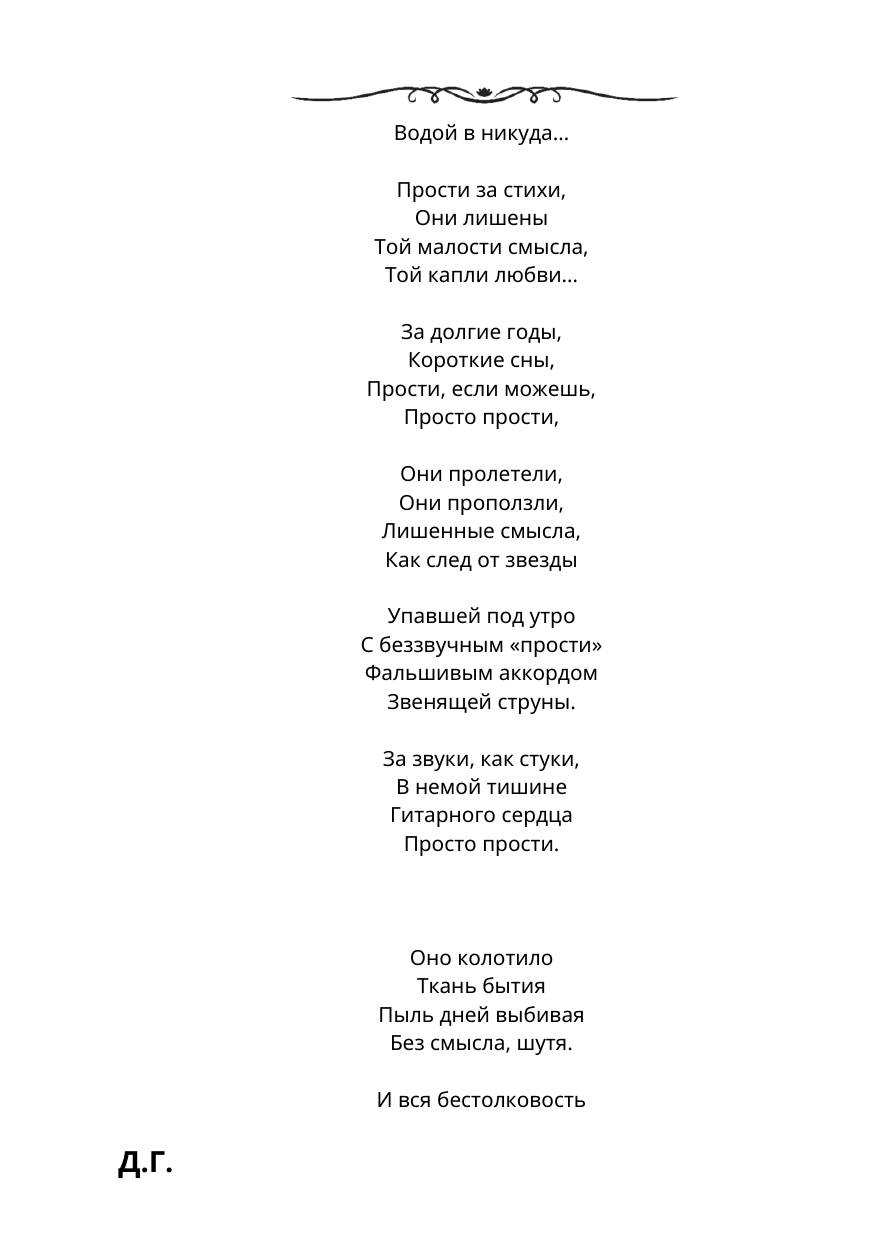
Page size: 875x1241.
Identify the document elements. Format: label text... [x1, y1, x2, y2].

text Фальшивым аккордом [177, 658, 786, 687]
text Просто прости, [177, 402, 786, 431]
text Пыль дней выбивая [177, 1000, 786, 1028]
text Той малости смысла, [177, 232, 786, 260]
text За звуки, как стуки, [177, 744, 786, 772]
text Они лишены [177, 203, 786, 232]
text Гитарного сердца [177, 801, 786, 829]
text Упавшей под утро [177, 602, 786, 630]
text Той капли любви… [177, 260, 786, 289]
text Звенящей струны. [177, 687, 786, 715]
text Они пролетели, [177, 459, 786, 488]
text С беззвучным «прости» [177, 630, 786, 658]
text Без смысла, шутя. [177, 1028, 786, 1057]
text Прости за стихи, [177, 175, 786, 203]
picture [275, 73, 688, 118]
text Лишенные смысла, [177, 516, 786, 545]
text Водой в никуда… [177, 118, 786, 147]
text Как след от звезды [177, 545, 786, 573]
text В немой тишине [177, 772, 786, 801]
text Короткие сны, [177, 346, 786, 374]
text Они проползли, [177, 488, 786, 516]
text Просто прости. [177, 829, 786, 857]
text И вся бестолковость [177, 1085, 786, 1113]
text За долгие годы, [177, 317, 786, 346]
text Оно колотило [177, 943, 786, 971]
text Ткань бытия [177, 971, 786, 1000]
text Прости, если можешь, [177, 374, 786, 402]
